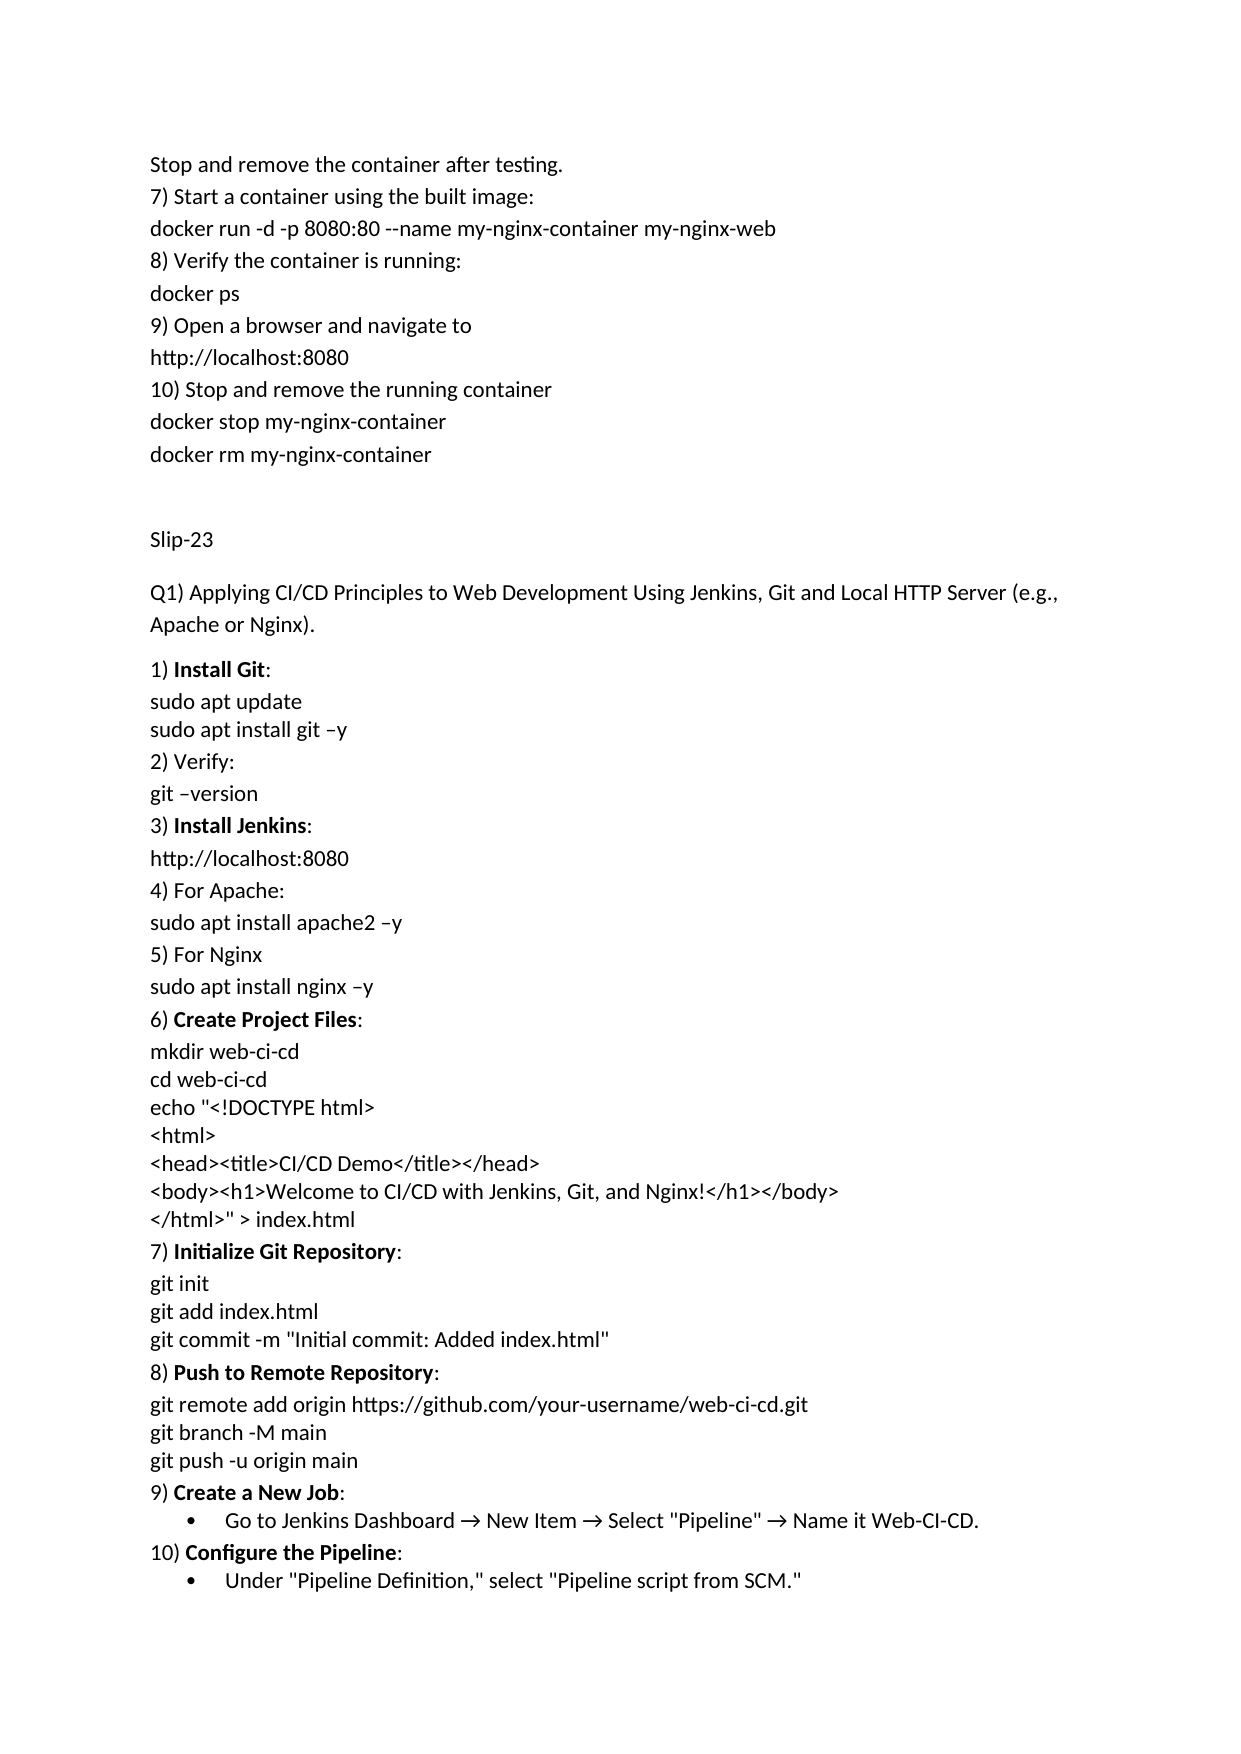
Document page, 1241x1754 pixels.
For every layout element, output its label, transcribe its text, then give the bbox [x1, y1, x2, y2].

text 1) Install Git: [150, 655, 1090, 683]
text Q1) Applying CI/CD Principles to Web Development Using Jenkins, Git and Local HTTP Server (e.g., Apache or Nginx). [150, 578, 1090, 638]
text sudo apt update [150, 687, 1090, 715]
text 3) Install Jenkins: [150, 812, 1090, 839]
text git –version [150, 779, 1090, 807]
text 7) Start a container using the built image: [150, 182, 1090, 210]
text http://localhost:8080 [150, 844, 1090, 872]
text git branch -M main [150, 1418, 1090, 1446]
text 9) Create a New Job: [150, 1478, 1090, 1506]
text git add index.html [150, 1297, 1090, 1325]
text 10) Configure the Pipeline: [150, 1538, 1090, 1566]
text </html>" > index.html [150, 1205, 1090, 1233]
text 4) For Apache: [150, 876, 1090, 904]
text docker run -d -p 8080:80 --name my-nginx-container my-nginx-web [150, 214, 1090, 242]
text echo "<!DOCTYPE html> [150, 1093, 1090, 1121]
text 8) Verify the container is running: [150, 247, 1090, 274]
text docker rm my-nginx-container [150, 440, 1090, 468]
text sudo apt install git –y [150, 715, 1090, 743]
text git init [150, 1269, 1090, 1297]
text mkdir web-ci-cd [150, 1037, 1090, 1065]
text 2) Verify: [150, 747, 1090, 775]
list Go to Jenkins Dashboard → New Item → Select "Pipeline" → Name it Web-CI-CD. [187, 1506, 1090, 1534]
text git remote add origin https://github.com/your-username/web-ci-cd.git [150, 1390, 1090, 1418]
text git push -u origin main [150, 1446, 1090, 1474]
text <head><title>CI/CD Demo</title></head> [150, 1149, 1090, 1177]
text <html> [150, 1121, 1090, 1149]
text sudo apt install apache2 –y [150, 908, 1090, 936]
text http://localhost:8080 [150, 343, 1090, 371]
text docker stop my-nginx-container [150, 407, 1090, 436]
text cd web-ci-cd [150, 1065, 1090, 1093]
text 6) Create Project Files: [150, 1005, 1090, 1033]
text 8) Push to Remote Repository: [150, 1358, 1090, 1386]
text sudo apt install nginx –y [150, 972, 1090, 1001]
text 5) For Nginx [150, 940, 1090, 968]
text 9) Open a browser and navigate to [150, 311, 1090, 339]
text 7) Initialize Git Repository: [150, 1237, 1090, 1265]
text Slip-23 [150, 525, 1090, 553]
text 10) Stop and remove the running container [150, 375, 1090, 403]
text Stop and remove the container after testing. [150, 150, 1090, 178]
text <body><h1>Welcome to CI/CD with Jenkins, Git, and Nginx!</h1></body> [150, 1177, 1090, 1205]
list Under "Pipeline Definition," select "Pipeline script from SCM." [187, 1566, 1090, 1594]
text docker ps [150, 279, 1090, 307]
text git commit -m "Initial commit: Added index.html" [150, 1325, 1090, 1353]
